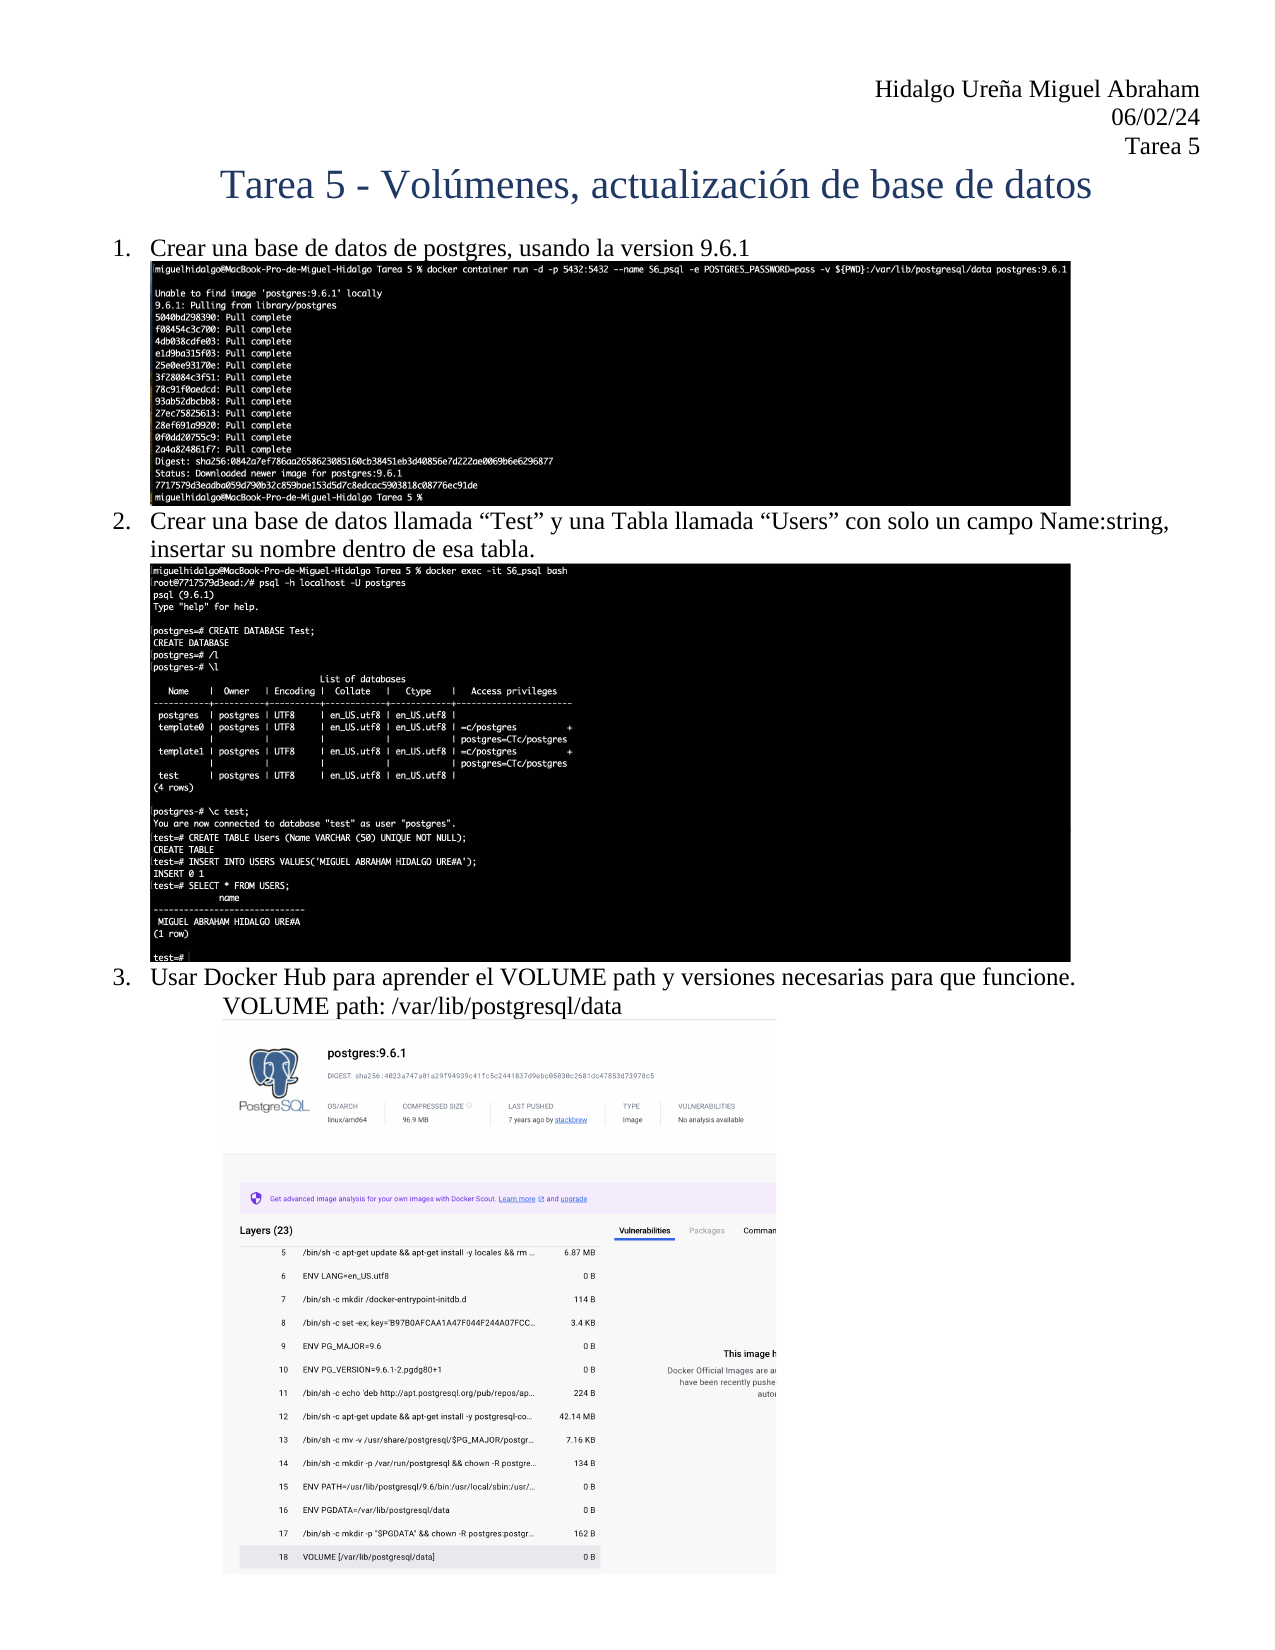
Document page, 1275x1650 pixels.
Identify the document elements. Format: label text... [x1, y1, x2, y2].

picture [150, 261, 1071, 506]
picture [222, 1019, 777, 1574]
list Crear una base de datos de postgres, usando la version 9.6.1 [112, 233, 1200, 262]
list VOLUME path: /var/lib/postgresql/data [150, 991, 1200, 1019]
picture [150, 563, 1071, 962]
list Usar Docker Hub para aprender el VOLUME path y versiones necesarias para que funcione. [112, 962, 1200, 991]
text Tarea 5 - Volúmenes, actualización de base de datos [112, 160, 1200, 208]
list Crear una base de datos llamada “Test” y una Tabla llamada “Users” con solo un campo Name:string, insertar su nombre dentro de esa tabla. [112, 506, 1200, 563]
